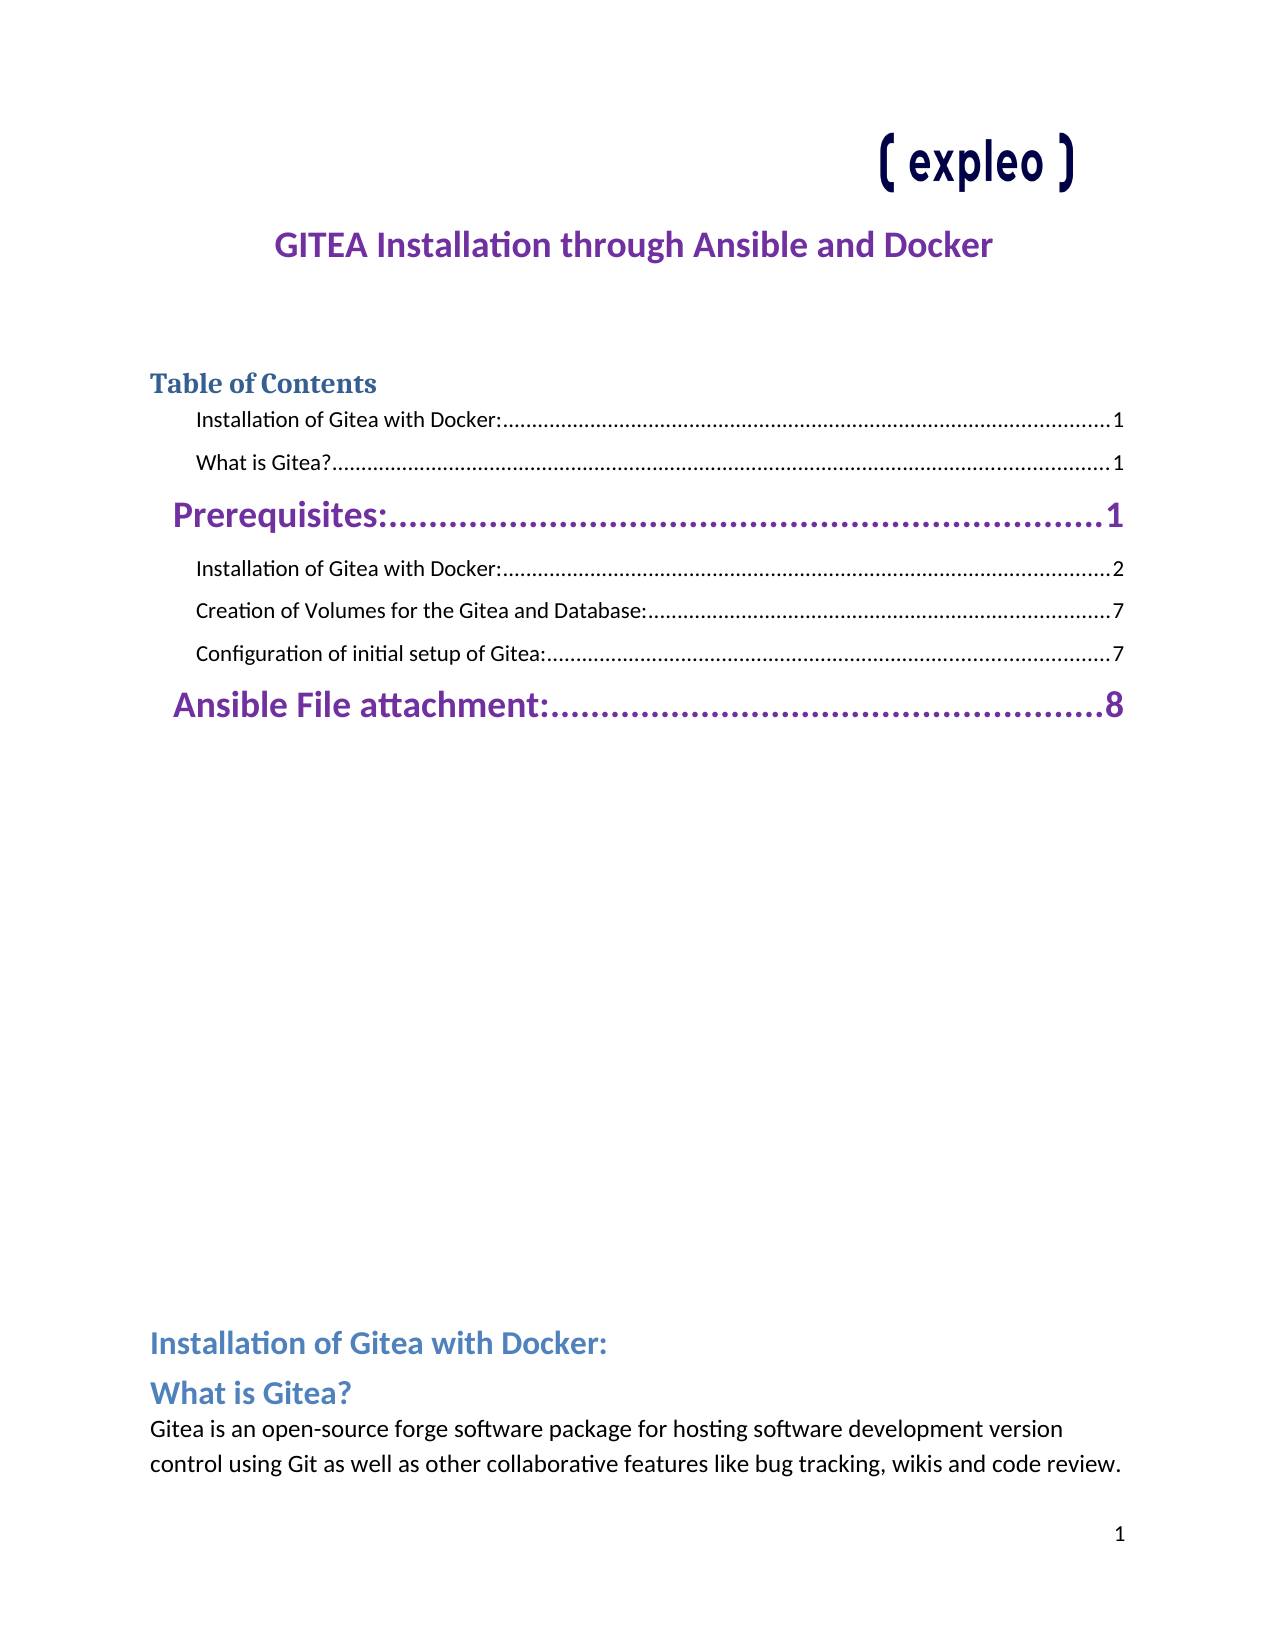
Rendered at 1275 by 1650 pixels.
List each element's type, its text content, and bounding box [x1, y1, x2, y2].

text Gitea is an open-source forge software package for hosting software development version control using Git as well as other collaborative features like bug tracking, wikis and code review. [150, 1413, 1125, 1478]
subtitle What is Gitea? [150, 1372, 1125, 1413]
text GITEA Installation through Ansible and Docker [173, 221, 1125, 267]
subtitle Installation of Gitea with Docker: [150, 1322, 1125, 1363]
